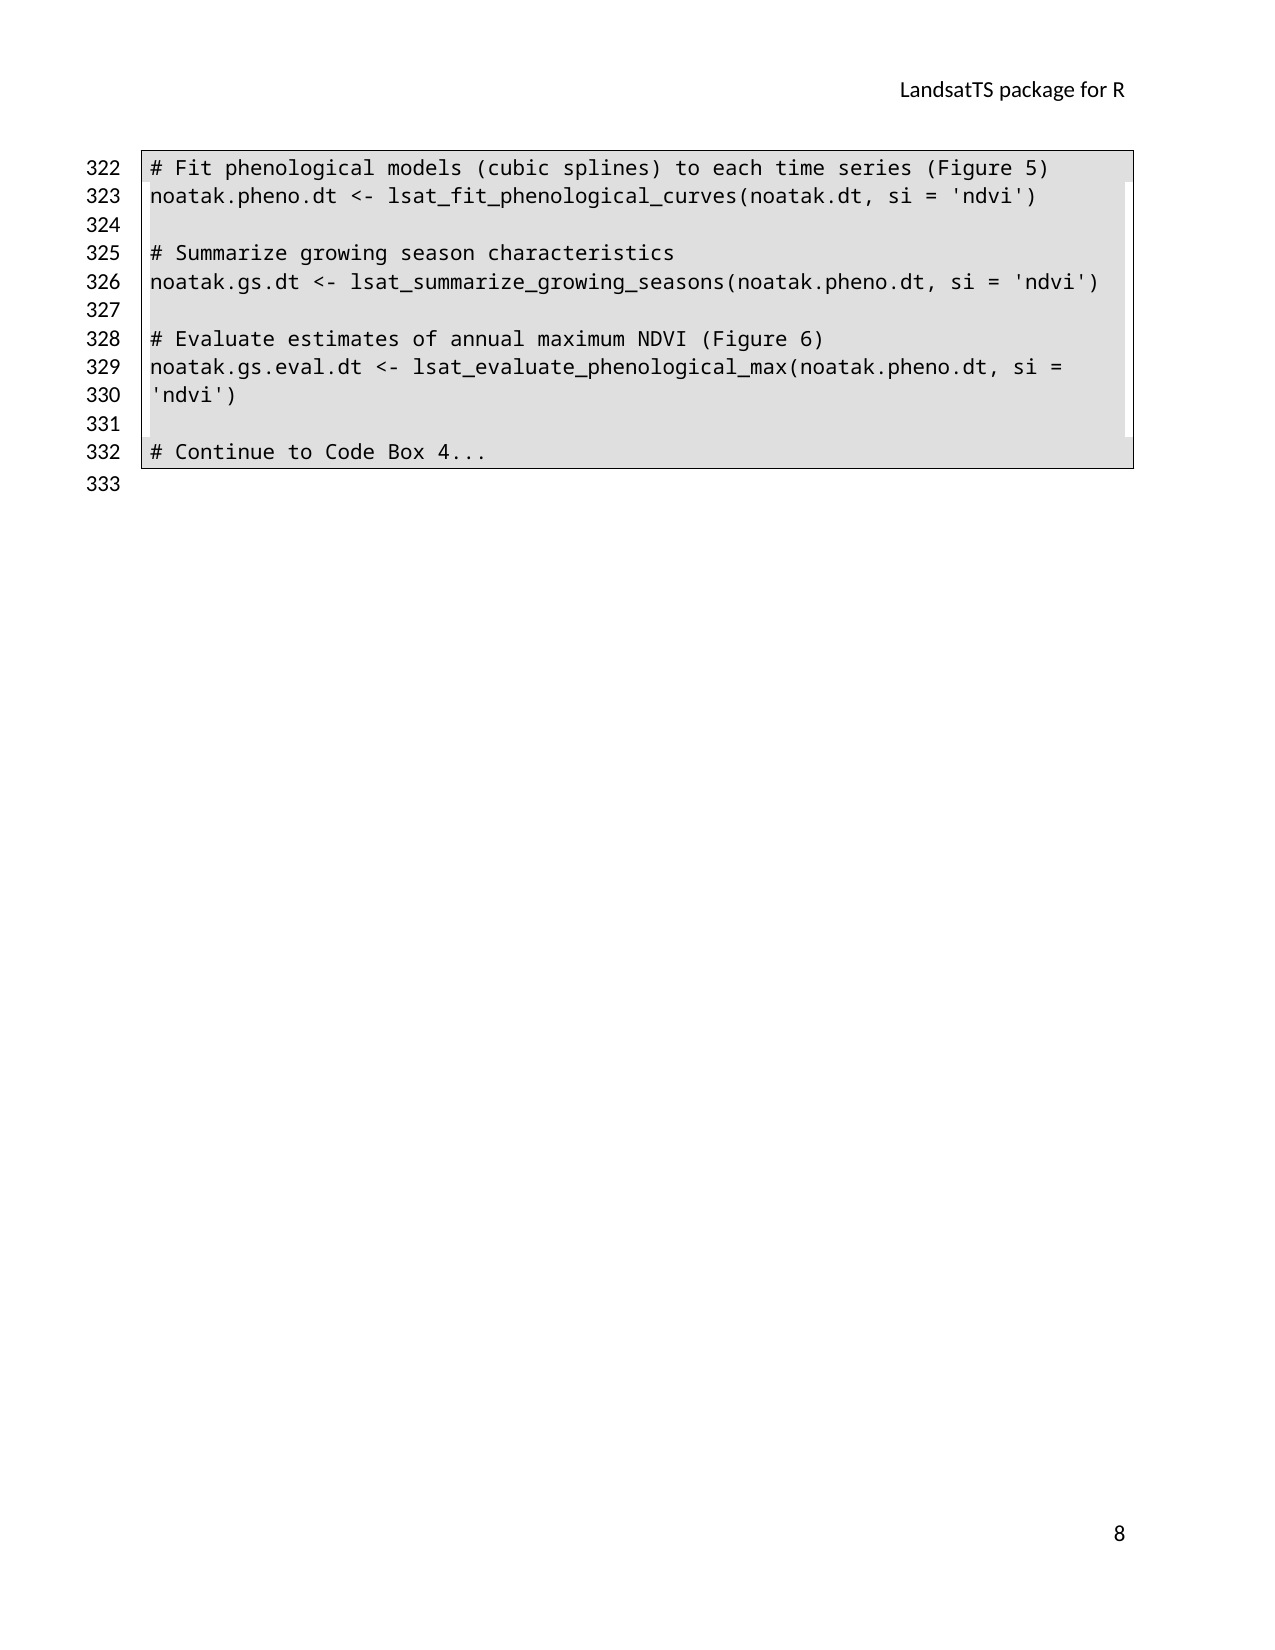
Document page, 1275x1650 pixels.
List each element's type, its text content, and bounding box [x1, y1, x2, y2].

text noatak.gs.eval.dt <- lsat_evaluate_phenological_max(noatak.pheno.dt, si = 'ndvi') [150, 352, 1125, 409]
text # Continue to Code Box 4... [142, 434, 1133, 468]
text noatak.pheno.dt <- lsat_fit_phenological_curves(noatak.dt, si = 'ndvi') [150, 182, 1125, 210]
text # Evaluate estimates of annual maximum NDVI (Figure 6) [150, 324, 1125, 352]
text noatak.gs.dt <- lsat_summarize_growing_seasons(noatak.pheno.dt, si = 'ndvi') [150, 267, 1125, 295]
text # Summarize growing season characteristics [150, 238, 1125, 267]
text # Fit phenological models (cubic splines) to each time series (Figure 5) [142, 151, 1133, 182]
